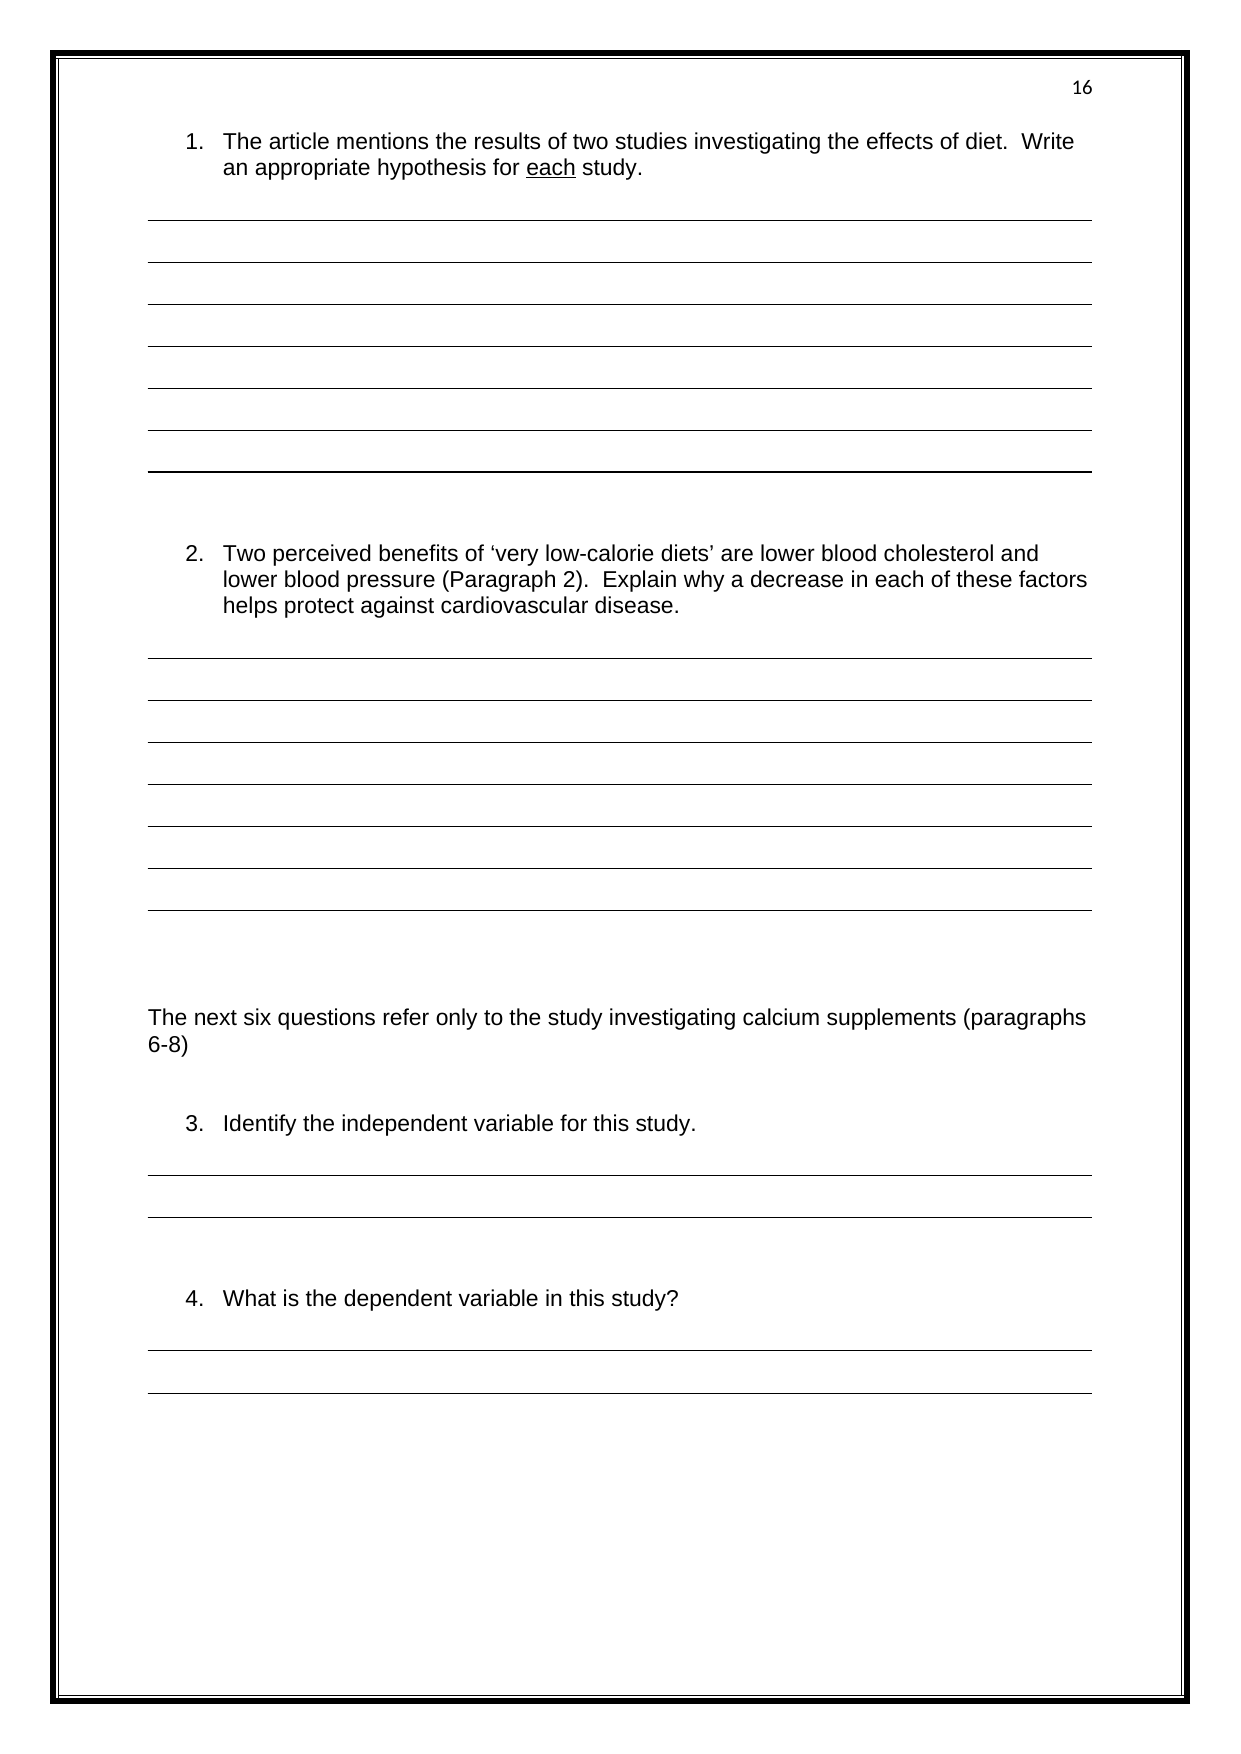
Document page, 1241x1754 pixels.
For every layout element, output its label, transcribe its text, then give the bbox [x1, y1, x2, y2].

list What is the dependent variable in this study? [185, 1285, 1092, 1312]
list The article mentions the results of two studies investigating the effects of diet. Write an appropriate hypothesis for each study. [185, 128, 1092, 181]
list Identify the independent variable for this study. [185, 1110, 1092, 1136]
list Two perceived benefits of ‘very low-calorie diets’ are lower blood cholesterol and lower blood pressure (Paragraph 2). Explain why a decrease in each of these factors helps protect against cardiovascular disease. [185, 540, 1092, 619]
text The next six questions refer only to the study investigating calcium supplements (paragraphs 6-8) [148, 1004, 1092, 1057]
